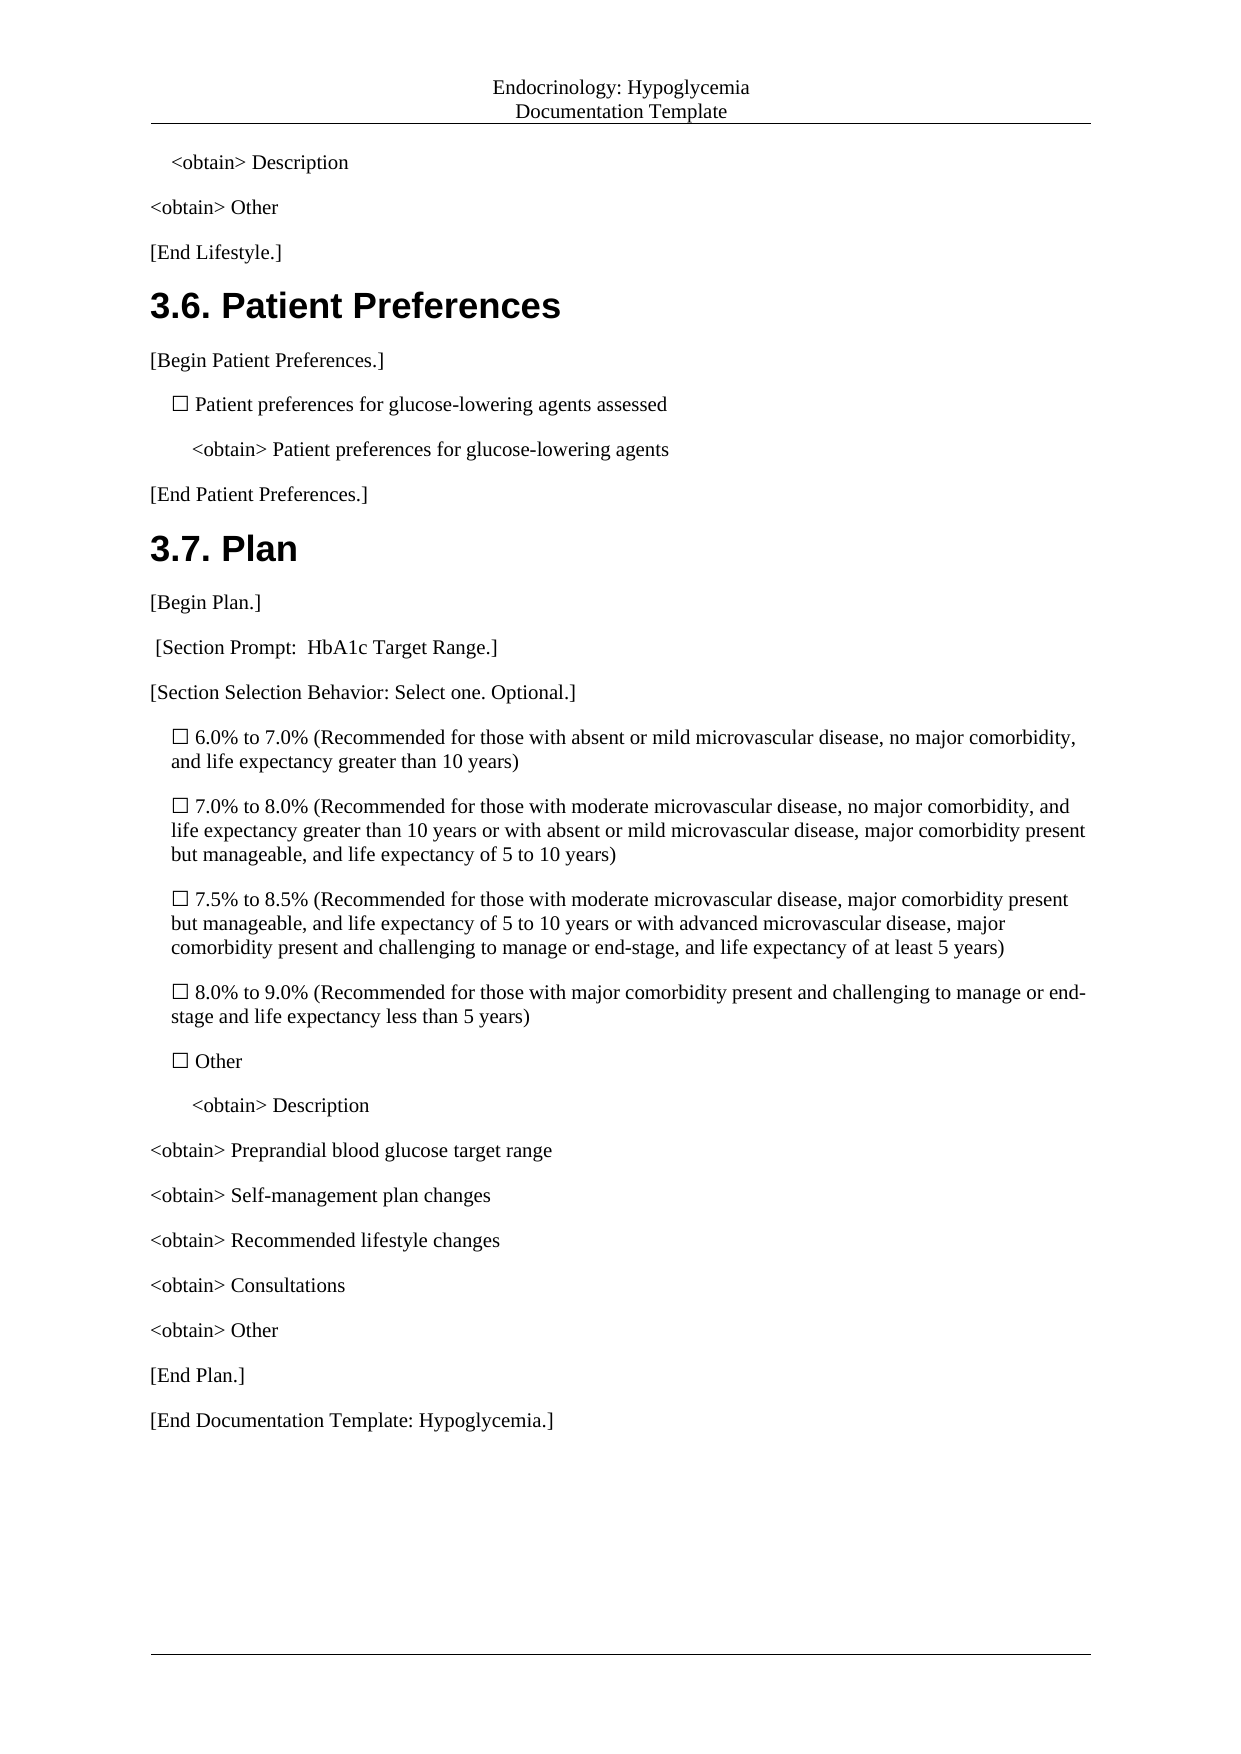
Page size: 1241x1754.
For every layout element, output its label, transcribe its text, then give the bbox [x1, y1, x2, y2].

text [Begin Plan.] [150, 590, 1090, 614]
text <obtain> Preprandial blood glucose target range [150, 1138, 1090, 1162]
text ☐ Other [171, 1048, 1090, 1073]
text ☐ Patient preferences for glucose-lowering agents assessed [171, 392, 1090, 416]
text ☐ 8.0% to 9.0% (Recommended for those with major comorbidity present and challenging to manage or end-stage and life expectancy less than 5 years) [171, 979, 1090, 1028]
text 3.6. Patient Preferences [150, 285, 1090, 327]
text <obtain> Self-management plan changes [150, 1183, 1090, 1207]
text ☐ 7.0% to 8.0% (Recommended for those with moderate microvascular disease, no major comorbidity, and life expectancy greater than 10 years or with absent or mild microvascular disease, major comorbidity present but manageable, and life expectancy of 5 to 10 years) [171, 793, 1090, 866]
text <obtain> Description [171, 150, 1090, 174]
text <obtain> Other [150, 1318, 1090, 1342]
text ☐ 7.5% to 8.5% (Recommended for those with moderate microvascular disease, major comorbidity present but manageable, and life expectancy of 5 to 10 years or with advanced microvascular disease, major comorbidity present and challenging to manage or end-stage, and life expectancy of at least 5 years) [171, 887, 1090, 959]
text [Section Prompt: HbA1c Target Range.] [150, 635, 1090, 659]
text [End Documentation Template: Hypoglycemia.] [150, 1408, 1090, 1432]
text <obtain> Description [192, 1093, 1090, 1117]
text <obtain> Patient preferences for glucose-lowering agents [192, 437, 1090, 461]
text 3.7. Plan [150, 527, 1090, 569]
text <obtain> Recommended lifestyle changes [150, 1228, 1090, 1252]
text [Begin Patient Preferences.] [150, 347, 1090, 372]
text <obtain> Other [150, 195, 1090, 219]
text [End Lifestyle.] [150, 240, 1090, 264]
text ☐ 6.0% to 7.0% (Recommended for those with absent or mild microvascular disease, no major comorbidity, and life expectancy greater than 10 years) [171, 724, 1090, 773]
text [Section Selection Behavior: Select one. Optional.] [150, 680, 1090, 704]
text [End Patient Preferences.] [150, 482, 1090, 506]
text [End Plan.] [150, 1363, 1090, 1387]
text <obtain> Consultations [150, 1273, 1090, 1297]
